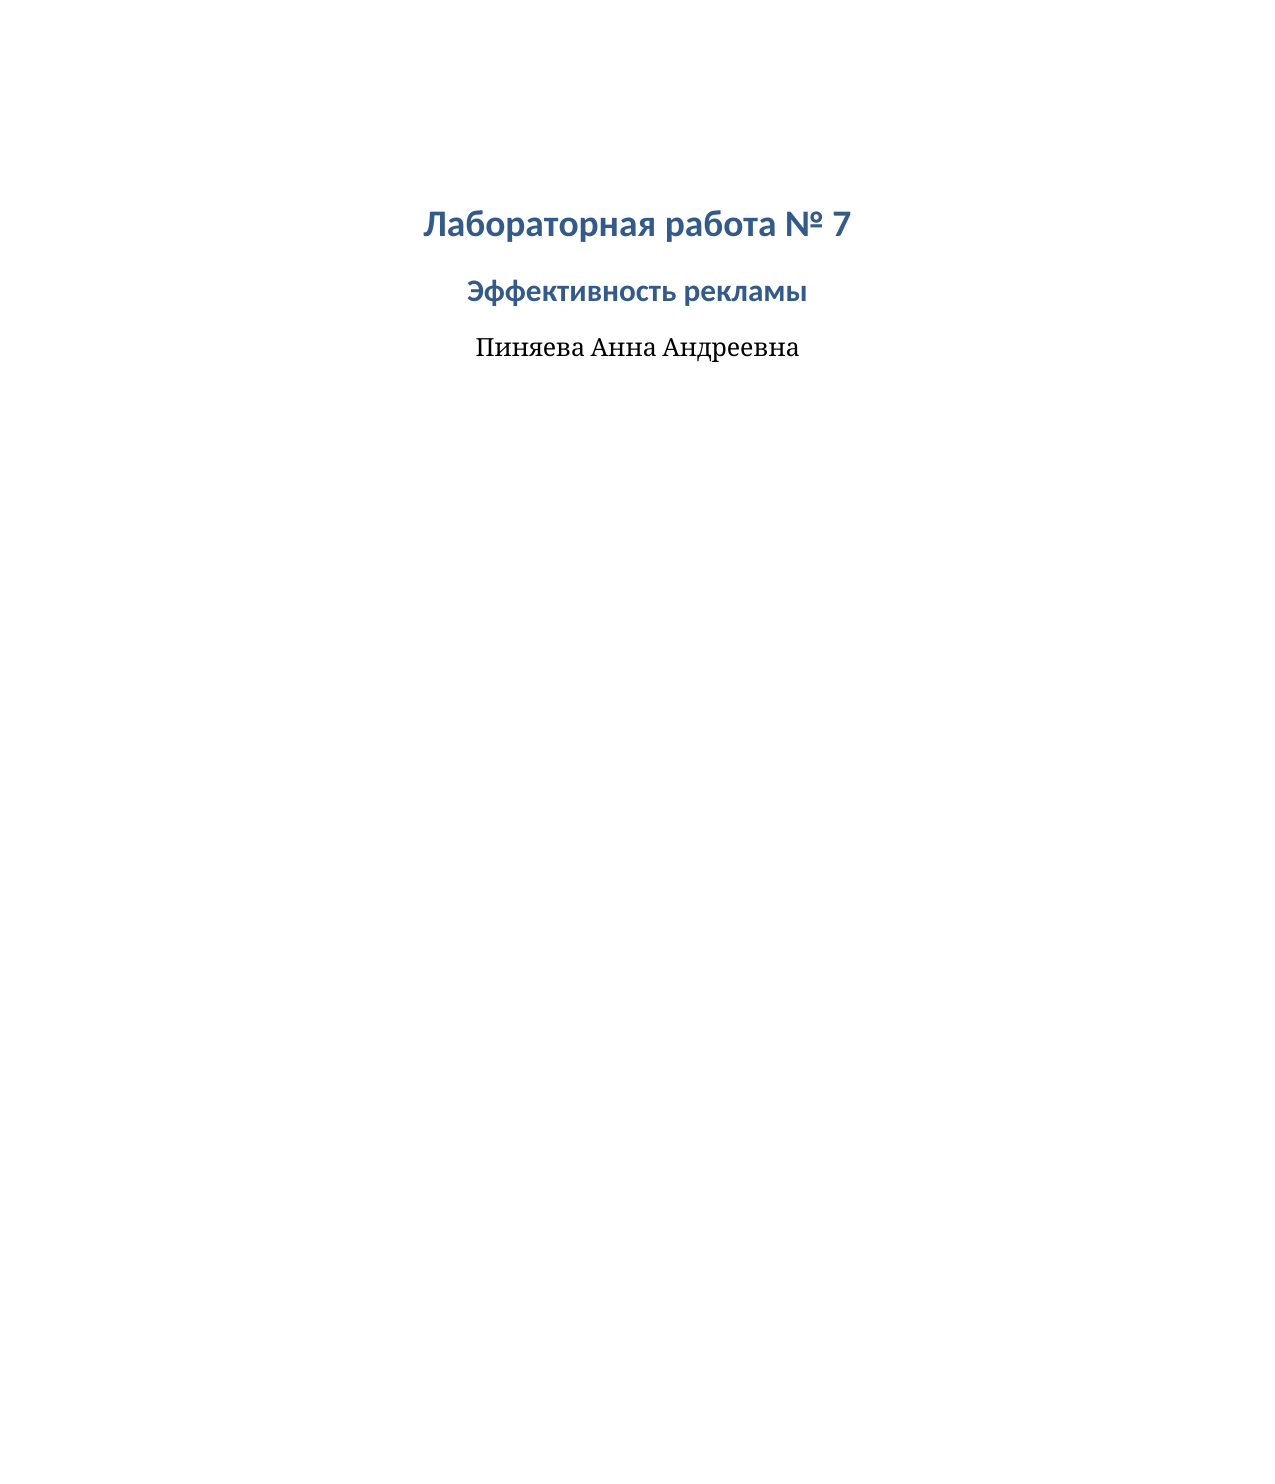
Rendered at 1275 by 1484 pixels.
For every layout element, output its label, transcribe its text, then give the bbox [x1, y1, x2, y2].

text Пиняева Анна Андреевна [150, 334, 1125, 363]
title Лабораторная работа № 7 [150, 200, 1125, 246]
subtitle Эффективность рекламы [150, 271, 1125, 309]
